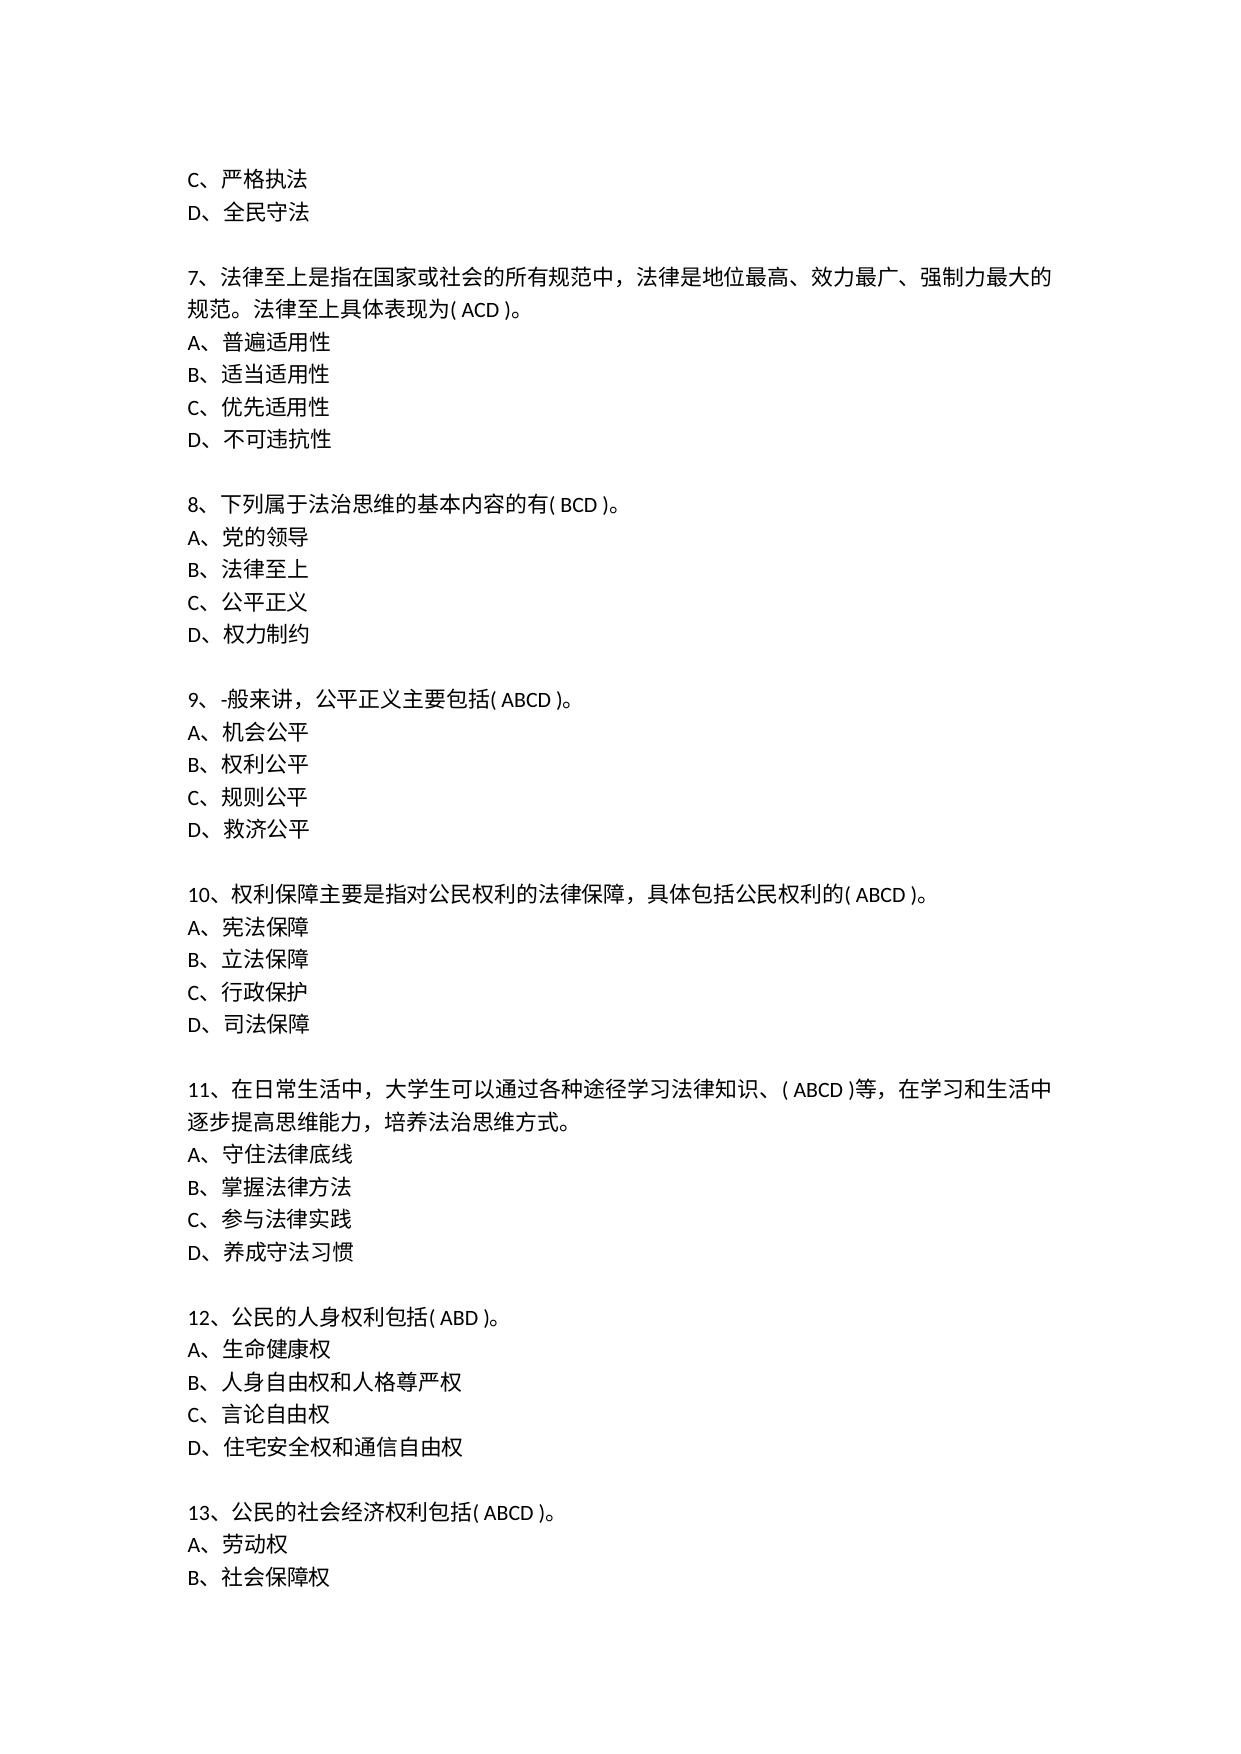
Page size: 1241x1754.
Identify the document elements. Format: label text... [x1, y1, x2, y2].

text D、不可违抗性 [187, 422, 1053, 454]
text B、权利公平 [187, 747, 1053, 779]
text C、优先适用性 [187, 389, 1053, 422]
text C、严格执法 [187, 162, 1053, 194]
text D、住宅安全权和通信自由权 [187, 1429, 1053, 1462]
text A、劳动权 [187, 1527, 1053, 1559]
text C、行政保护 [187, 974, 1053, 1007]
text A、宪法保障 [187, 909, 1053, 942]
text A、普遍适用性 [187, 324, 1053, 357]
text 9、-般来讲，公平正义主要包括( ABCD )。 [187, 682, 1053, 714]
text A、机会公平 [187, 714, 1053, 747]
text 10、权利保障主要是指对公民权利的法律保障，具体包括公民权利的( ABCD )。 [187, 877, 1053, 909]
text 8、下列属于法治思维的基本内容的有( BCD )。 [187, 487, 1053, 519]
text D、养成守法习惯 [187, 1234, 1053, 1267]
text D、救济公平 [187, 812, 1053, 844]
text 7、法律至上是指在国家或社会的所有规范中，法律是地位最高、效力最广、强制力最大的规范。法律至上具体表现为( ACD )。 [187, 259, 1053, 324]
text C、言论自由权 [187, 1397, 1053, 1429]
text B、掌握法律方法 [187, 1169, 1053, 1202]
text A、守住法律底线 [187, 1137, 1053, 1169]
text B、适当适用性 [187, 357, 1053, 389]
text 12、公民的人身权利包括( ABD )。 [187, 1299, 1053, 1332]
text C、公平正义 [187, 584, 1053, 617]
text B、法律至上 [187, 552, 1053, 584]
text D、权力制约 [187, 617, 1053, 649]
text B、社会保障权 [187, 1559, 1053, 1592]
text C、规则公平 [187, 779, 1053, 812]
text B、立法保障 [187, 942, 1053, 974]
text C、参与法律实践 [187, 1202, 1053, 1234]
text D、司法保障 [187, 1007, 1053, 1039]
text B、人身自由权和人格尊严权 [187, 1364, 1053, 1397]
text A、生命健康权 [187, 1332, 1053, 1364]
text D、全民守法 [187, 194, 1053, 227]
text 11、在日常生活中，大学生可以通过各种途径学习法律知识、( ABCD )等，在学习和生活中逐步提高思维能力，培养法治思维方式。 [187, 1072, 1053, 1137]
text 13、公民的社会经济权利包括( ABCD )。 [187, 1494, 1053, 1527]
text A、党的领导 [187, 519, 1053, 552]
